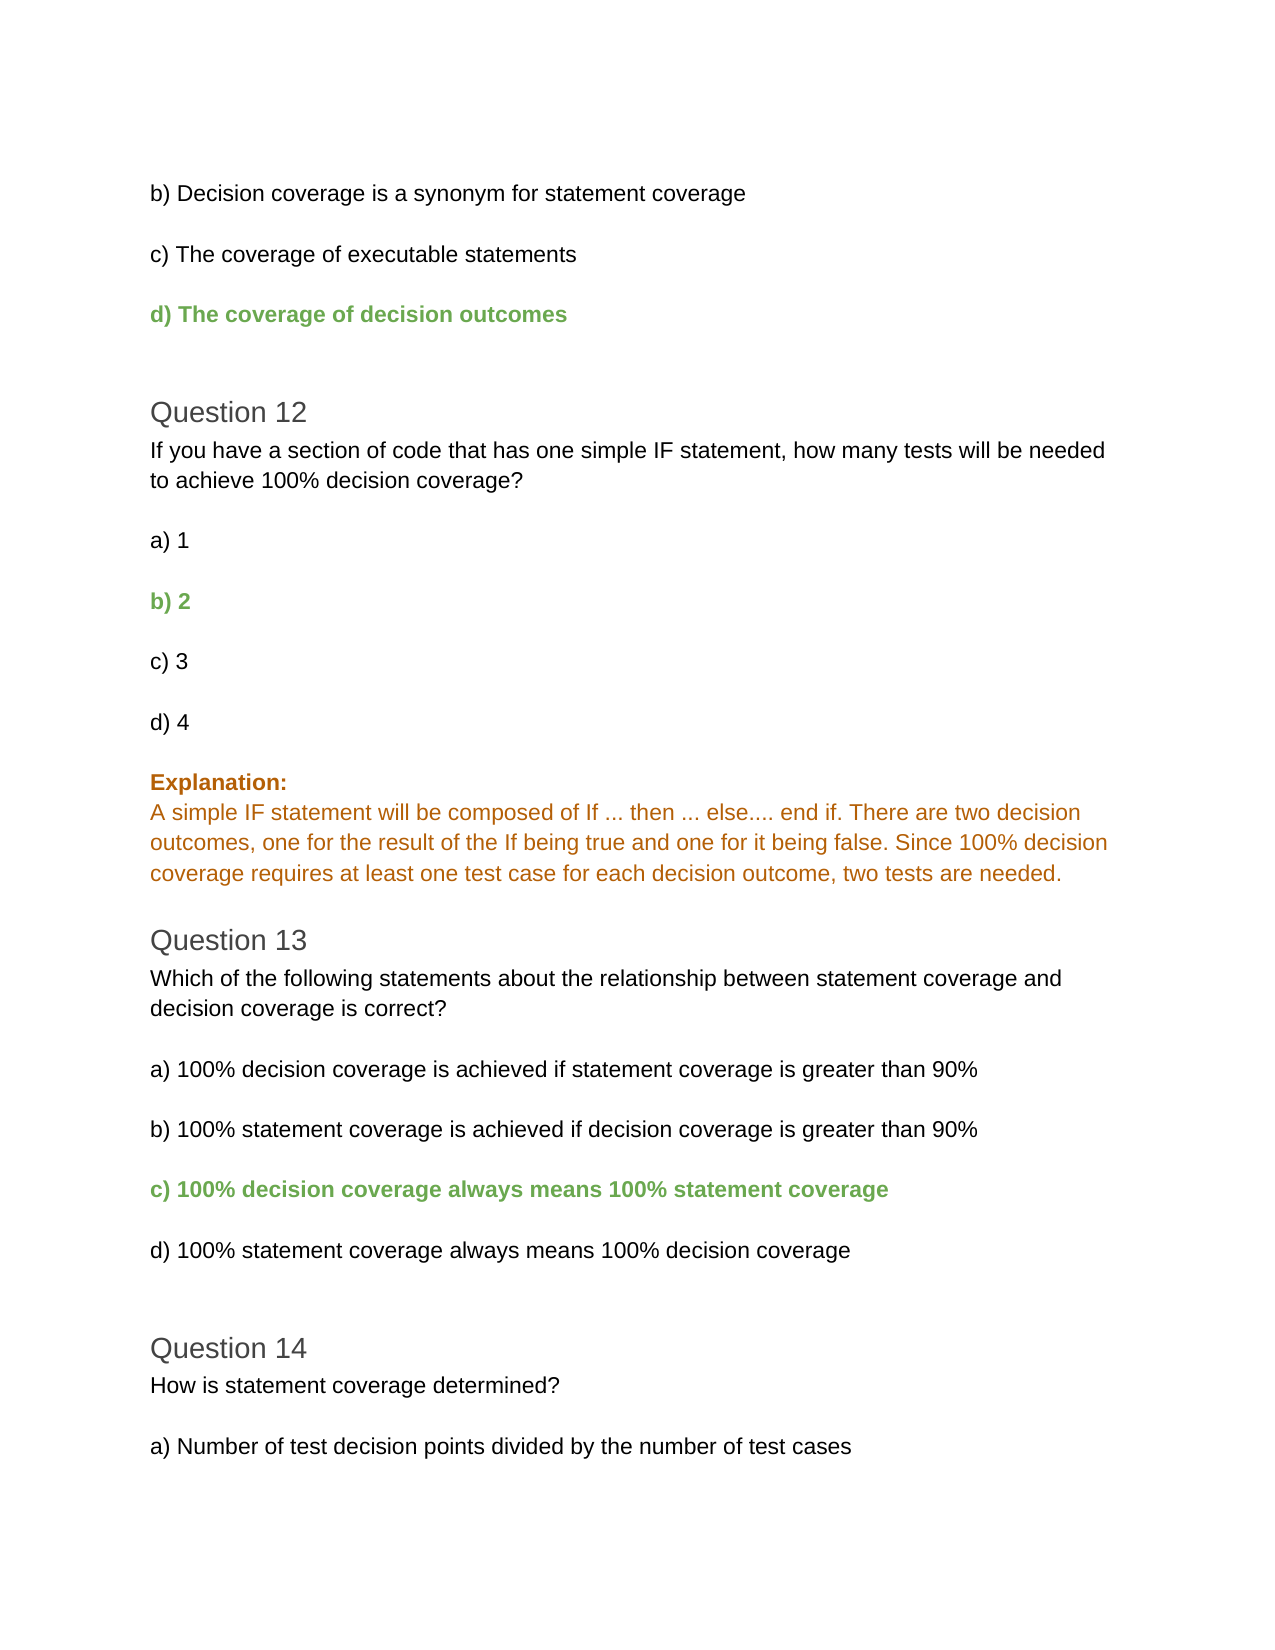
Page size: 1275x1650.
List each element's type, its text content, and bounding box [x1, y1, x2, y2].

text Which of the following statements about the relationship between statement coverage and decision coverage is correct? [150, 965, 1125, 1022]
text A simple IF statement will be composed of If ... then ... else.... end if. There are two decision outcomes, one for the result of the If being true and one for it being false. Since 100% decision coverage requires at least one test case for each decision outcome, two tests are needed. [150, 799, 1125, 886]
text a) Number of test decision points divided by the number of test cases [150, 1433, 1125, 1459]
text b) 100% statement coverage is achieved if decision coverage is greater than 90% [150, 1116, 1125, 1142]
text c) 3 [150, 648, 1125, 674]
text Explanation: [150, 769, 1125, 795]
text a) 100% decision coverage is achieved if statement coverage is greater than 90% [150, 1056, 1125, 1082]
subtitle Question 12 [150, 395, 1125, 428]
text d) 100% statement coverage always means 100% decision coverage [150, 1237, 1125, 1263]
text How is statement coverage determined? [150, 1372, 1125, 1399]
text d) The coverage of decision outcomes [150, 301, 1125, 327]
text a) 1 [150, 527, 1125, 554]
text b) 2 [150, 588, 1125, 614]
text c) The coverage of executable statements [150, 241, 1125, 267]
subtitle Question 13 [150, 923, 1125, 957]
text b) Decision coverage is a synonym for statement coverage [150, 180, 1125, 207]
text d) 4 [150, 708, 1125, 735]
subtitle Question 14 [150, 1331, 1125, 1364]
text If you have a section of code that has one simple IF statement, how many tests will be needed to achieve 100% decision coverage? [150, 437, 1125, 493]
text c) 100% decision coverage always means 100% statement coverage [150, 1176, 1125, 1203]
